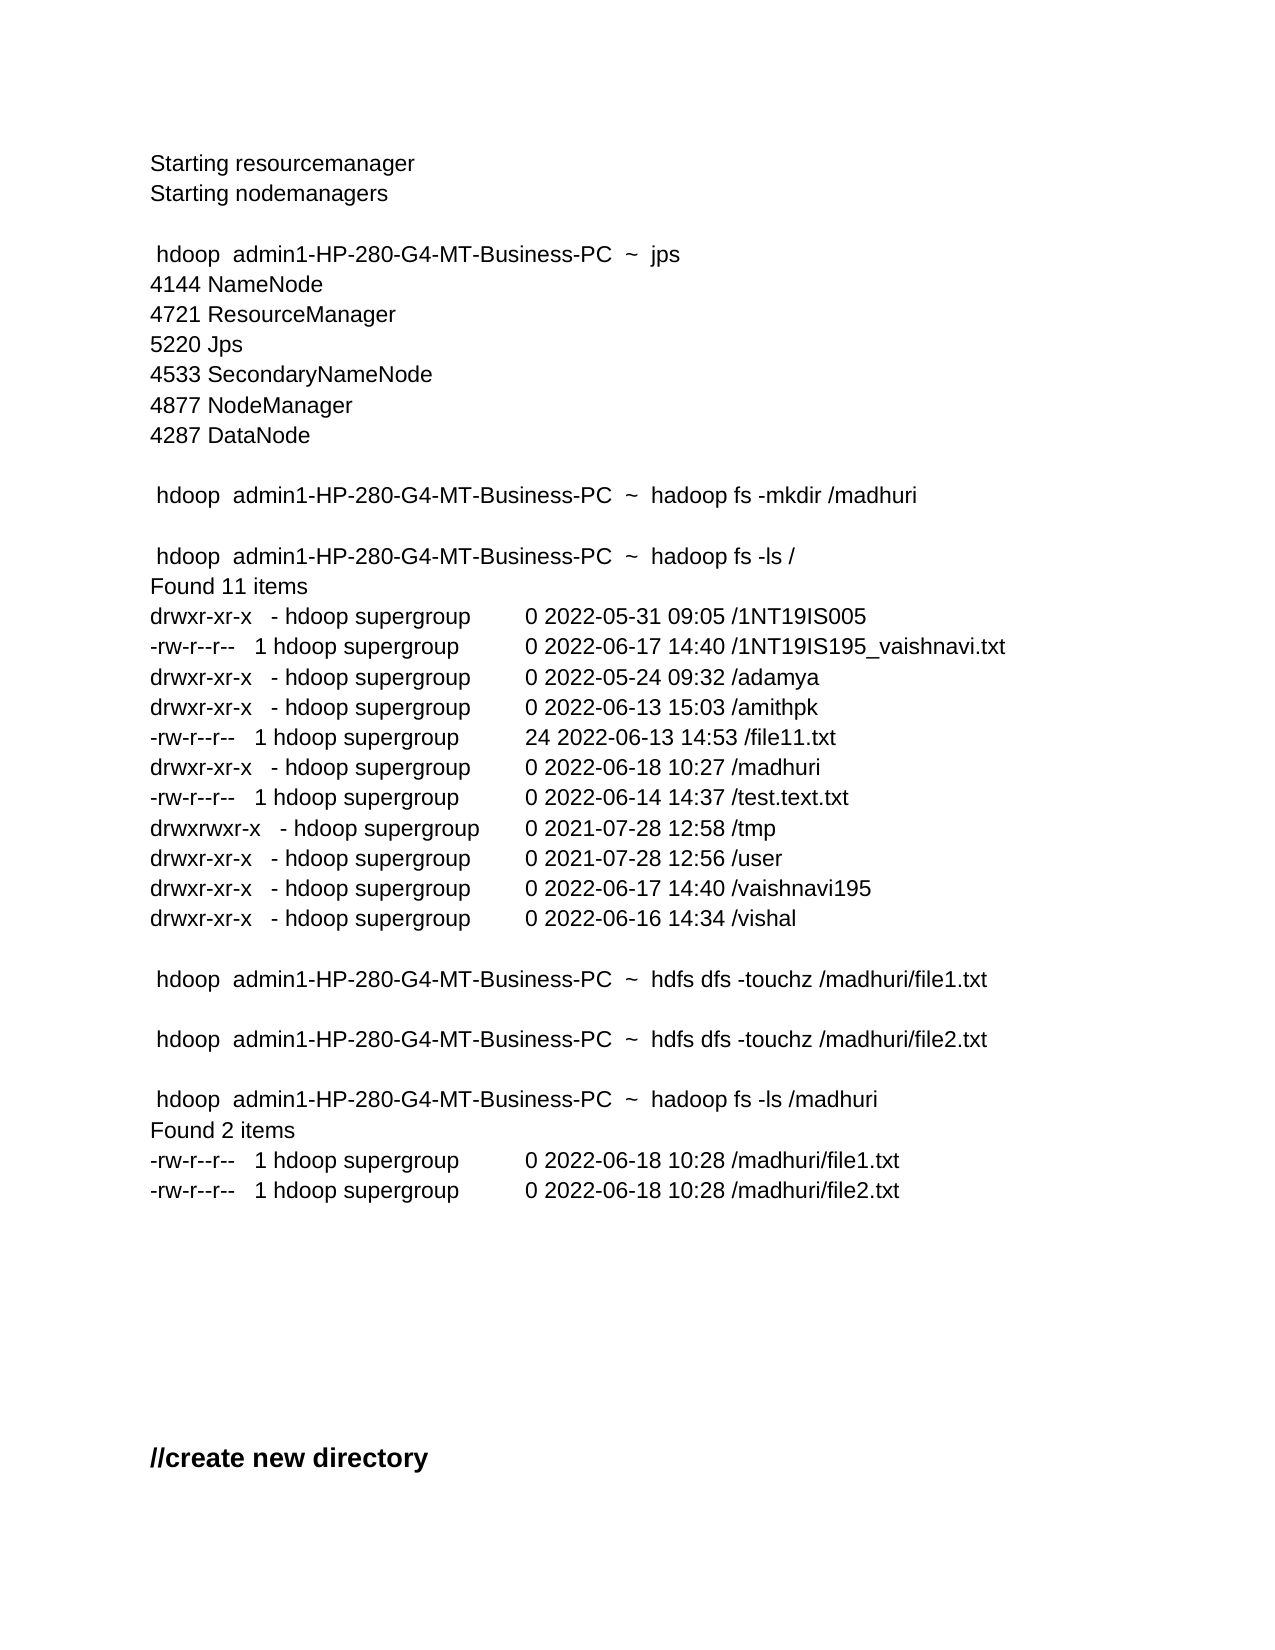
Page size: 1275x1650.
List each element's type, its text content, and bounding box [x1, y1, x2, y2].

text 4533 SecondaryNameNode [150, 361, 1125, 388]
text -rw-r--r-- 1 hdoop supergroup 0 2022-06-17 14:40 /1NT19IS195_vaishnavi.txt [150, 633, 1125, 660]
text 4144 NameNode [150, 271, 1125, 297]
text drwxr-xr-x - hdoop supergroup 0 2022-05-24 09:32 /adamya [150, 663, 1125, 690]
text hdoop admin1-HP-280-G4-MT-Business-PC ~ jps [150, 241, 1125, 267]
text -rw-r--r-- 1 hdoop supergroup 0 2022-06-18 10:28 /madhuri/file1.txt [150, 1147, 1125, 1173]
text hdoop admin1-HP-280-G4-MT-Business-PC ~ hadoop fs -ls /madhuri [150, 1086, 1125, 1113]
text hdoop admin1-HP-280-G4-MT-Business-PC ~ hdfs dfs -touchz /madhuri/file2.txt [150, 1026, 1125, 1052]
text Starting nodemanagers [150, 180, 1125, 207]
text drwxr-xr-x - hdoop supergroup 0 2022-06-18 10:27 /madhuri [150, 754, 1125, 781]
text -rw-r--r-- 1 hdoop supergroup 0 2022-06-18 10:28 /madhuri/file2.txt [150, 1177, 1125, 1203]
text drwxrwxr-x - hdoop supergroup 0 2021-07-28 12:58 /tmp [150, 814, 1125, 841]
text Found 2 items [150, 1117, 1125, 1143]
text -rw-r--r-- 1 hdoop supergroup 24 2022-06-13 14:53 /file11.txt [150, 724, 1125, 750]
text drwxr-xr-x - hdoop supergroup 0 2021-07-28 12:56 /user [150, 845, 1125, 871]
text hdoop admin1-HP-280-G4-MT-Business-PC ~ hadoop fs -ls / [150, 543, 1125, 569]
text 4721 ResourceManager [150, 301, 1125, 327]
text drwxr-xr-x - hdoop supergroup 0 2022-05-31 09:05 /1NT19IS005 [150, 603, 1125, 629]
text -rw-r--r-- 1 hdoop supergroup 0 2022-06-14 14:37 /test.text.txt [150, 784, 1125, 811]
text //create new directory [150, 1442, 1125, 1473]
text drwxr-xr-x - hdoop supergroup 0 2022-06-17 14:40 /vaishnavi195 [150, 875, 1125, 901]
text hdoop admin1-HP-280-G4-MT-Business-PC ~ hadoop fs -mkdir /madhuri [150, 482, 1125, 509]
text 4287 DataNode [150, 422, 1125, 448]
text drwxr-xr-x - hdoop supergroup 0 2022-06-16 14:34 /vishal [150, 905, 1125, 932]
text Found 11 items [150, 573, 1125, 599]
text Starting resourcemanager [150, 150, 1125, 176]
text hdoop admin1-HP-280-G4-MT-Business-PC ~ hdfs dfs -touchz /madhuri/file1.txt [150, 966, 1125, 992]
text drwxr-xr-x - hdoop supergroup 0 2022-06-13 15:03 /amithpk [150, 694, 1125, 720]
text 5220 Jps [150, 331, 1125, 358]
text 4877 NodeManager [150, 392, 1125, 418]
